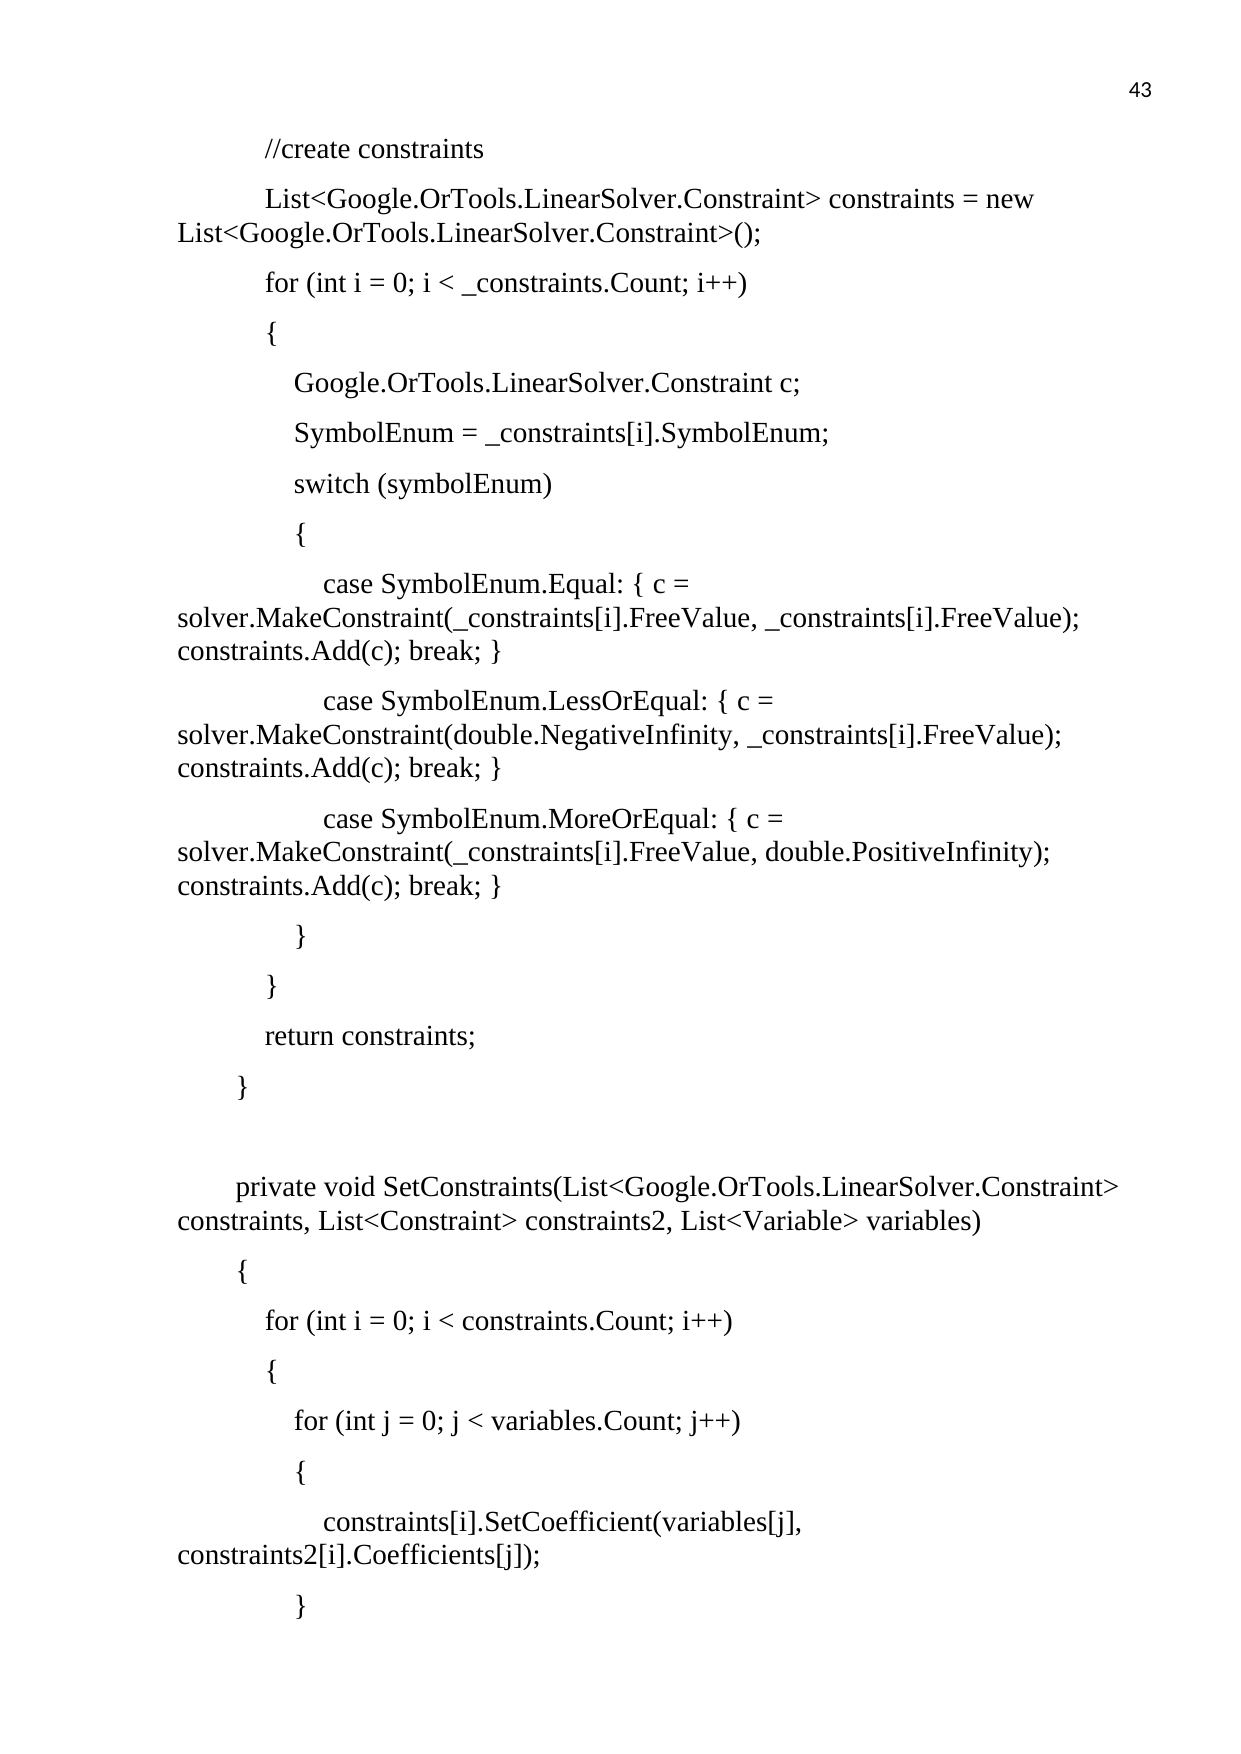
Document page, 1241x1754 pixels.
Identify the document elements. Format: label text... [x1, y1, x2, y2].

text { [177, 1253, 1152, 1286]
text case SymbolEnum.Equal: { c = solver.MakeConstraint(_constraints[i].FreeValue, _constraints[i].FreeValue); constraints.Add(c); break; } [177, 566, 1152, 667]
text SymbolEnum = _constraints[i].SymbolEnum; [177, 416, 1152, 449]
text for (int j = 0; j < variables.Count; j++) [177, 1403, 1152, 1437]
text case SymbolEnum.LessOrEqual: { c = solver.MakeConstraint(double.NegativeInfinity, _constraints[i].FreeValue); constraints.Add(c); break; } [177, 683, 1152, 784]
text //create constraints [177, 131, 1152, 164]
text constraints[i].SetCoefficient(variables[j], constraints2[i].Coefficients[j]); [177, 1504, 1152, 1571]
text } [177, 918, 1152, 952]
text { [177, 1454, 1152, 1487]
text switch (symbolEnum) [177, 466, 1152, 499]
text { [177, 516, 1152, 549]
text for (int i = 0; i < _constraints.Count; i++) [177, 265, 1152, 298]
text } [177, 1588, 1152, 1621]
text } [177, 968, 1152, 1002]
text { [177, 1353, 1152, 1387]
text List<Google.OrTools.LinearSolver.Constraint> constraints = new List<Google.OrTools.LinearSolver.Constraint>(); [177, 181, 1152, 248]
text Google.OrTools.LinearSolver.Constraint c; [177, 365, 1152, 399]
text case SymbolEnum.MoreOrEqual: { c = solver.MakeConstraint(_constraints[i].FreeValue, double.PositiveInfinity); constraints.Add(c); break; } [177, 801, 1152, 901]
text } [177, 1069, 1152, 1102]
text for (int i = 0; i < constraints.Count; i++) [177, 1303, 1152, 1337]
text return constraints; [177, 1018, 1152, 1052]
text private void SetConstraints(List<Google.OrTools.LinearSolver.Constraint> constraints, List<Constraint> constraints2, List<Variable> variables) [177, 1169, 1152, 1236]
text { [177, 315, 1152, 349]
